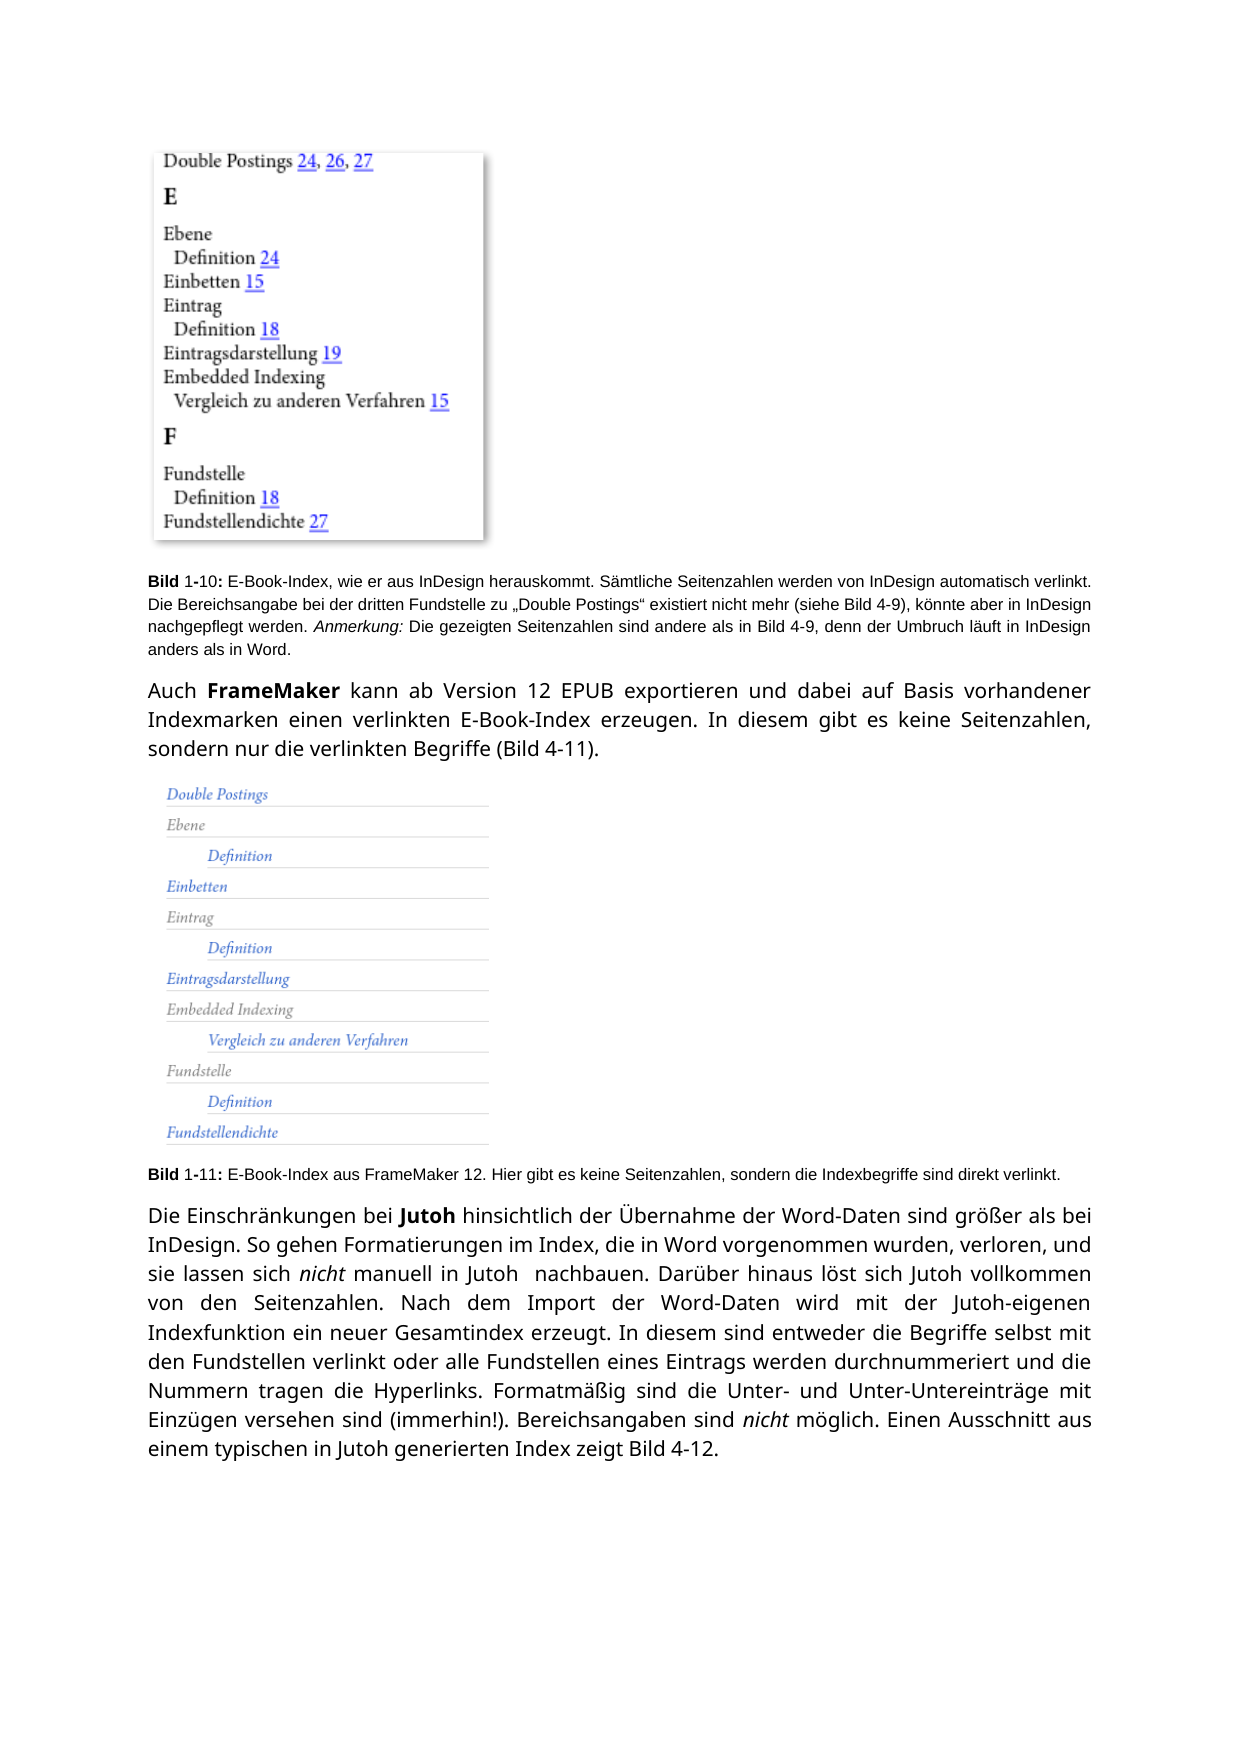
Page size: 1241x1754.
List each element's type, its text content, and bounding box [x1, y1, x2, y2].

picture [153, 153, 484, 540]
text Auch FrameMaker kann ab Version 12 EPUB exportieren und dabei auf Basis vorhandener Indexmarken einen verlinkten E-Book-Index erzeugen. In diesem gibt es keine Seitenzahlen, sondern nur die verlinkten Begriffe (Bild 4-11). [148, 675, 1093, 762]
text Die Einschränkungen bei Jutoh hinsichtlich der Übernahme der Word-Daten sind größer als bei InDesign. So gehen Formatierungen im Index, die in Word vorgenommen wurden, verloren, und sie lassen sich nicht manuell in Jutoh nachbauen. Darüber hinaus löst sich Jutoh vollkommen von den Seitenzahlen. Nach dem Import der Word-Daten wird mit der Jutoh-eigenen Indexfunktion ein neuer Gesamtindex erzeugt. In diesem sind entweder die Begriffe selbst mit den Fundstellen verlinkt oder alle Fundstellen eines Eintrags werden durchnummeriert und die Nummern tragen die Hyperlinks. Formatmäßig sind die Unter- und Unter-Untereinträge mit Einzügen versehen sind (immerhin!). Bereichsangaben sind nicht möglich. Einen Ausschnitt aus einem typischen in Jutoh generierten Index zeigt Bild 4-12. [148, 1200, 1093, 1462]
picture [147, 777, 489, 1148]
